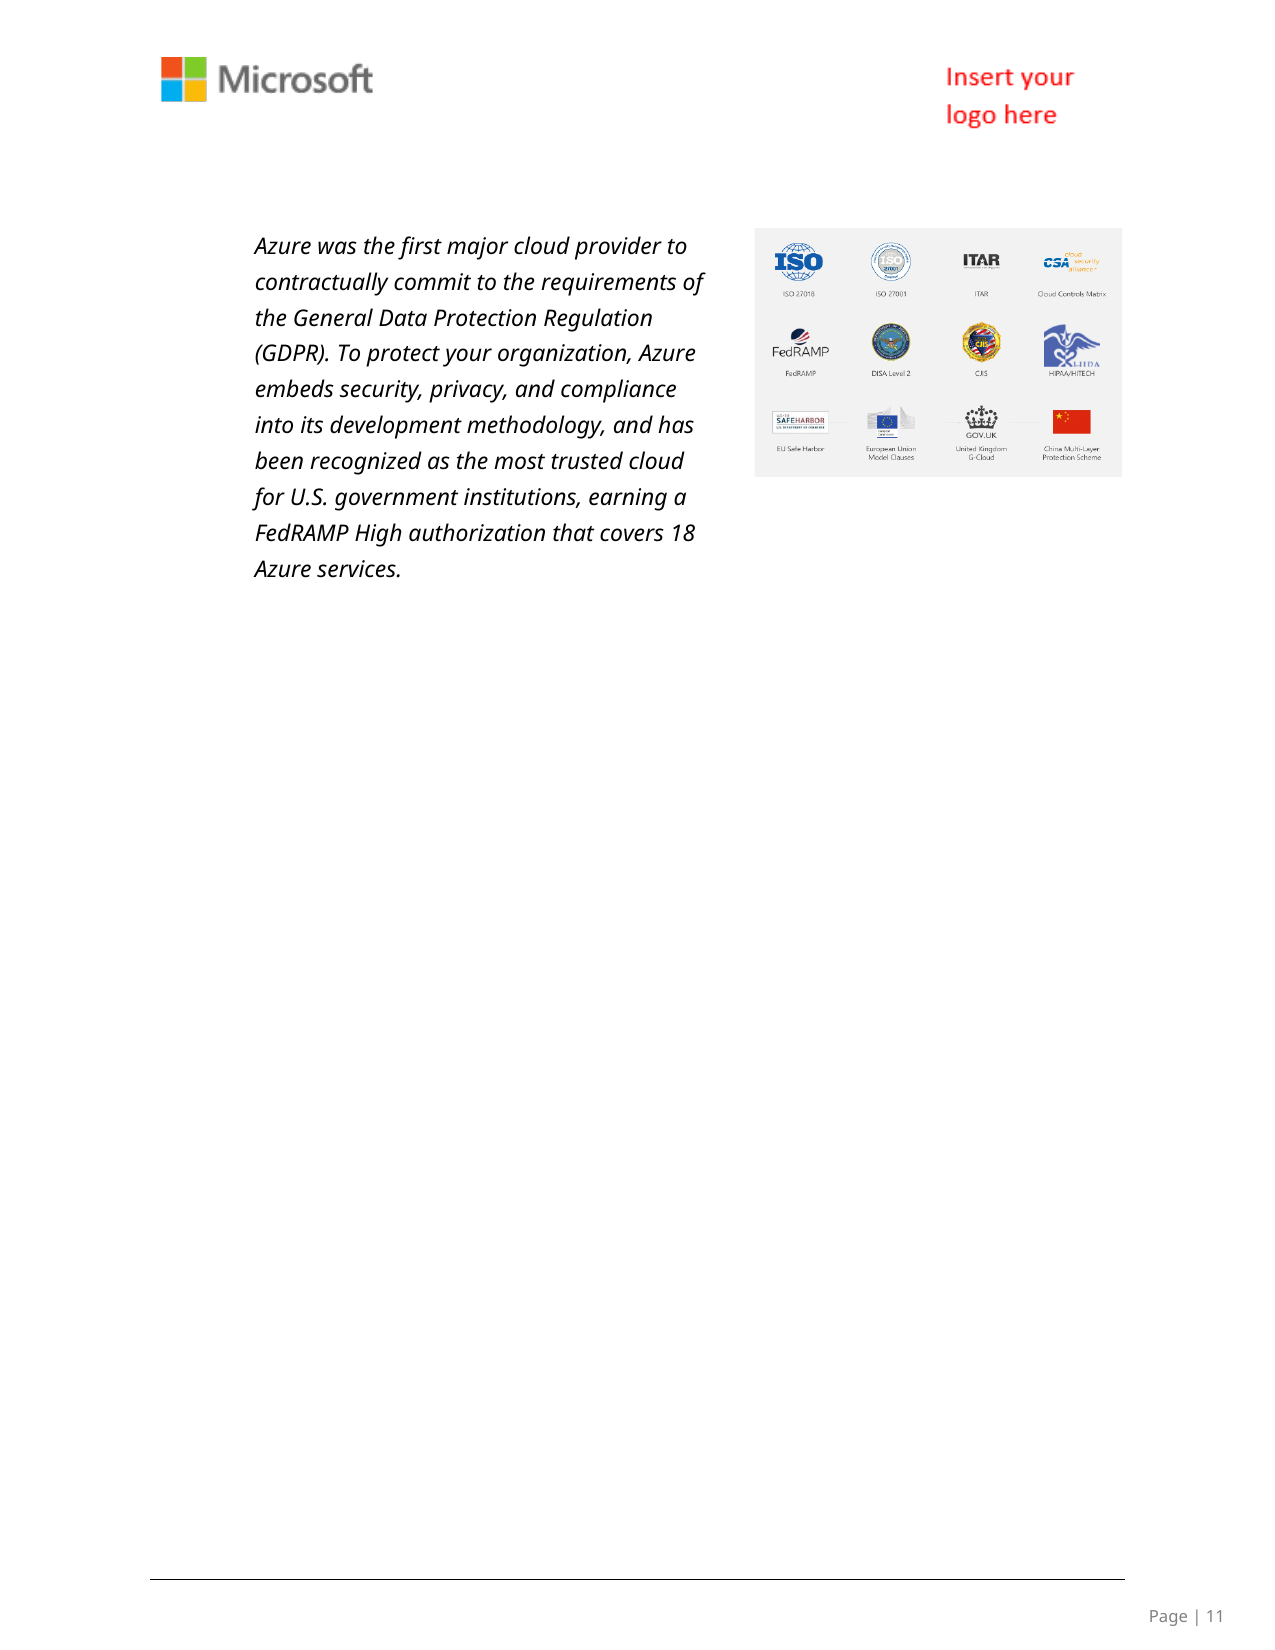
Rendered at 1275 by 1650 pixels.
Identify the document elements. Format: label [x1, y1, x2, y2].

picture [904, 57, 1114, 141]
picture [161, 57, 374, 103]
picture [753, 228, 1122, 476]
